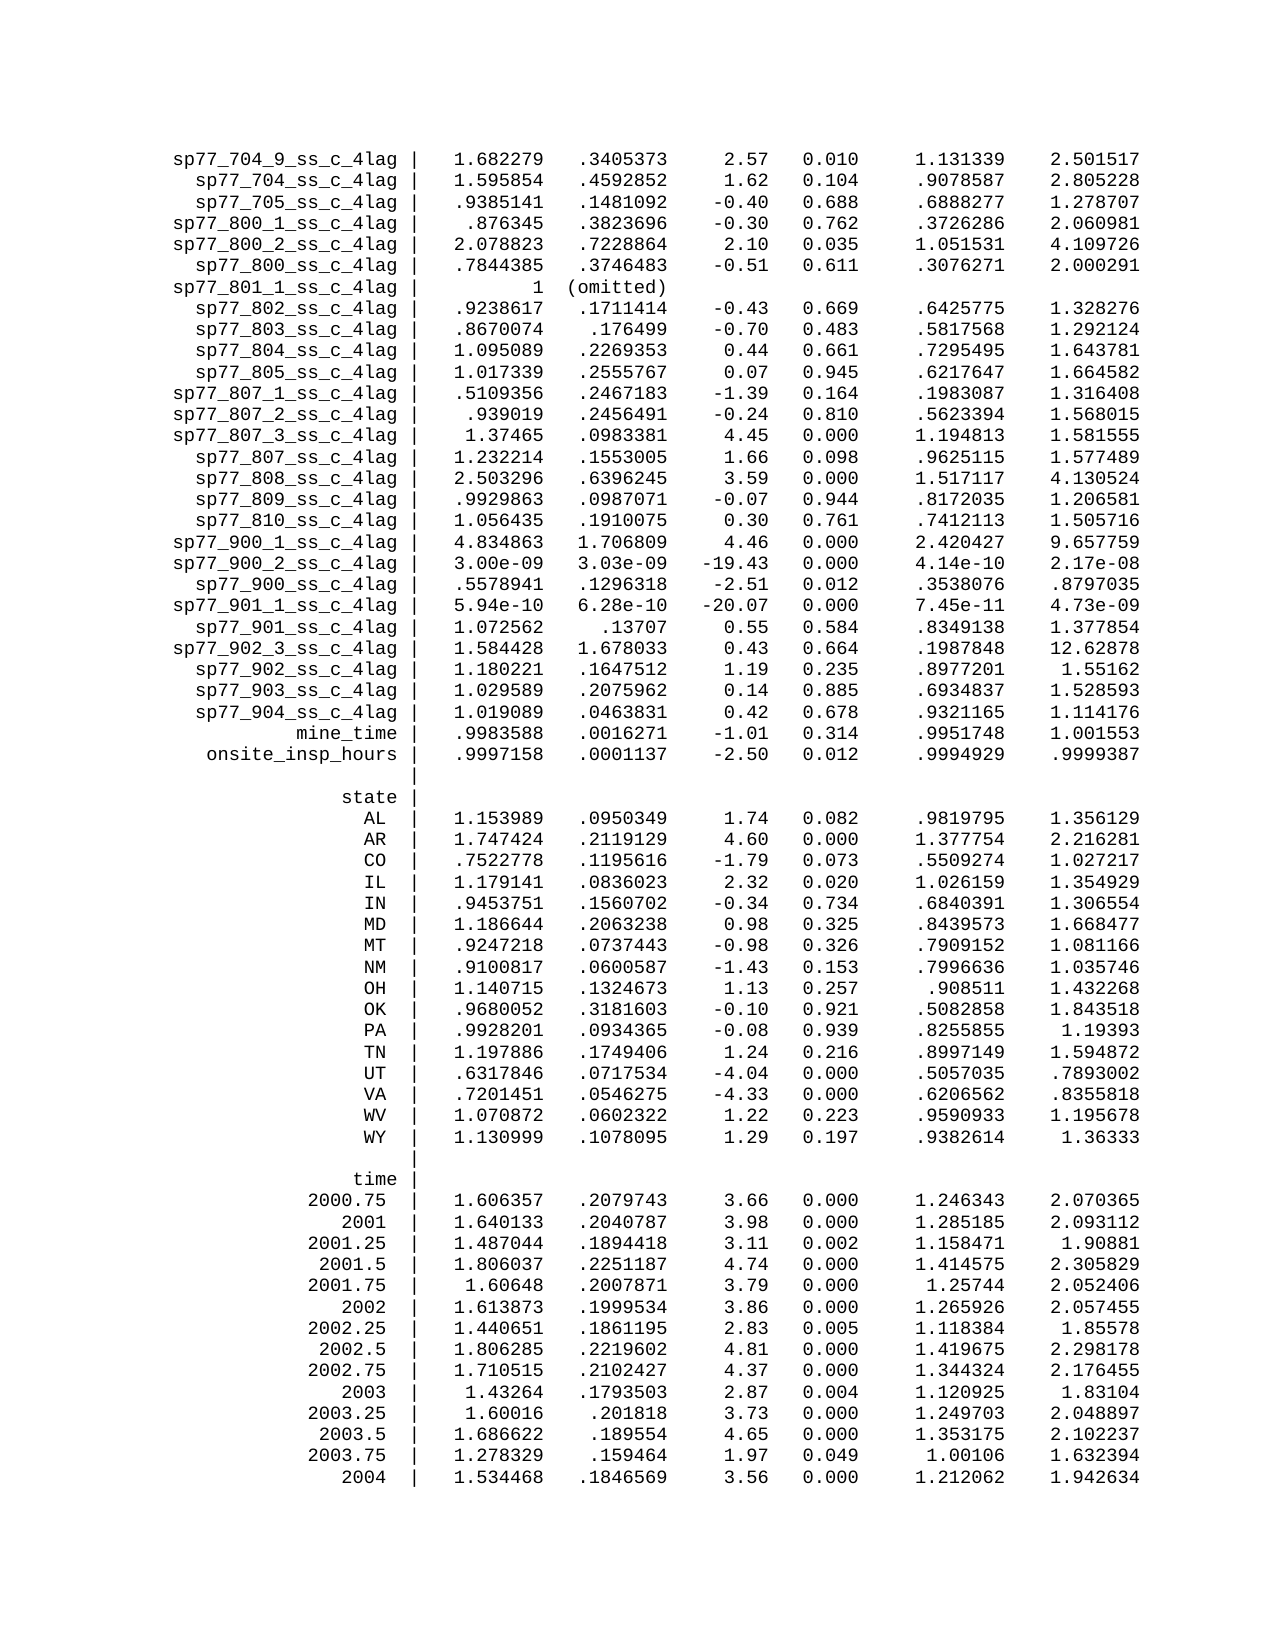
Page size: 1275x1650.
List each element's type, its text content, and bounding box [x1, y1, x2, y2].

text sp77_900_1_ss_c_4lag | 4.834863 1.706809 4.46 0.000 2.420427 9.657759 [150, 532, 1162, 554]
text WY | 1.130999 .1078095 1.29 0.197 .9382614 1.36333 [150, 1127, 1162, 1149]
text 2002.75 | 1.710515 .2102427 4.37 0.000 1.344324 2.176455 [150, 1361, 1162, 1382]
text sp77_901_ss_c_4lag | 1.072562 .13707 0.55 0.584 .8349138 1.377854 [150, 617, 1162, 639]
text AL | 1.153989 .0950349 1.74 0.082 .9819795 1.356129 [150, 809, 1162, 830]
text CO | .7522778 .1195616 -1.79 0.073 .5509274 1.027217 [150, 851, 1162, 872]
text VA | .7201451 .0546275 -4.33 0.000 .6206562 .8355818 [150, 1085, 1162, 1106]
text sp77_800_1_ss_c_4lag | .876345 .3823696 -0.30 0.762 .3726286 2.060981 [150, 214, 1162, 235]
text 2003.25 | 1.60016 .201818 3.73 0.000 1.249703 2.048897 [150, 1404, 1162, 1425]
text MD | 1.186644 .2063238 0.98 0.325 .8439573 1.668477 [150, 915, 1162, 936]
text sp77_900_2_ss_c_4lag | 3.00e-09 3.03e-09 -19.43 0.000 4.14e-10 2.17e-08 [150, 554, 1162, 575]
text time | [150, 1170, 1162, 1191]
text sp77_901_1_ss_c_4lag | 5.94e-10 6.28e-10 -20.07 0.000 7.45e-11 4.73e-09 [150, 596, 1162, 617]
text mine_time | .9983588 .0016271 -1.01 0.314 .9951748 1.001553 [150, 724, 1162, 745]
text sp77_807_ss_c_4lag | 1.232214 .1553005 1.66 0.098 .9625115 1.577489 [150, 447, 1162, 469]
text TN | 1.197886 .1749406 1.24 0.216 .8997149 1.594872 [150, 1042, 1162, 1064]
text | [150, 766, 1162, 787]
text | [150, 1149, 1162, 1170]
text sp77_704_ss_c_4lag | 1.595854 .4592852 1.62 0.104 .9078587 2.805228 [150, 171, 1162, 192]
text PA | .9928201 .0934365 -0.08 0.939 .8255855 1.19393 [150, 1021, 1162, 1042]
text sp77_801_1_ss_c_4lag | 1 (omitted) [150, 277, 1162, 299]
text 2003.5 | 1.686622 .189554 4.65 0.000 1.353175 2.102237 [150, 1425, 1162, 1446]
text NM | .9100817 .0600587 -1.43 0.153 .7996636 1.035746 [150, 957, 1162, 979]
text sp77_902_ss_c_4lag | 1.180221 .1647512 1.19 0.235 .8977201 1.55162 [150, 660, 1162, 681]
text 2001.5 | 1.806037 .2251187 4.74 0.000 1.414575 2.305829 [150, 1255, 1162, 1276]
text IN | .9453751 .1560702 -0.34 0.734 .6840391 1.306554 [150, 894, 1162, 915]
text sp77_803_ss_c_4lag | .8670074 .176499 -0.70 0.483 .5817568 1.292124 [150, 320, 1162, 341]
text 2000.75 | 1.606357 .2079743 3.66 0.000 1.246343 2.070365 [150, 1191, 1162, 1212]
text sp77_704_9_ss_c_4lag | 1.682279 .3405373 2.57 0.010 1.131339 2.501517 [150, 150, 1162, 171]
text state | [150, 787, 1162, 809]
text IL | 1.179141 .0836023 2.32 0.020 1.026159 1.354929 [150, 872, 1162, 894]
text sp77_810_ss_c_4lag | 1.056435 .1910075 0.30 0.761 .7412113 1.505716 [150, 511, 1162, 532]
text UT | .6317846 .0717534 -4.04 0.000 .5057035 .7893002 [150, 1064, 1162, 1085]
text sp77_807_1_ss_c_4lag | .5109356 .2467183 -1.39 0.164 .1983087 1.316408 [150, 384, 1162, 405]
text sp77_705_ss_c_4lag | .9385141 .1481092 -0.40 0.688 .6888277 1.278707 [150, 192, 1162, 214]
text 2004 | 1.534468 .1846569 3.56 0.000 1.212062 1.942634 [150, 1467, 1162, 1489]
text onsite_insp_hours | .9997158 .0001137 -2.50 0.012 .9994929 .9999387 [150, 745, 1162, 766]
text 2003 | 1.43264 .1793503 2.87 0.004 1.120925 1.83104 [150, 1382, 1162, 1404]
text 2001 | 1.640133 .2040787 3.98 0.000 1.285185 2.093112 [150, 1212, 1162, 1234]
text 2002.25 | 1.440651 .1861195 2.83 0.005 1.118384 1.85578 [150, 1319, 1162, 1340]
text sp77_809_ss_c_4lag | .9929863 .0987071 -0.07 0.944 .8172035 1.206581 [150, 490, 1162, 511]
text OH | 1.140715 .1324673 1.13 0.257 .908511 1.432268 [150, 979, 1162, 1000]
text 2001.25 | 1.487044 .1894418 3.11 0.002 1.158471 1.90881 [150, 1234, 1162, 1255]
text AR | 1.747424 .2119129 4.60 0.000 1.377754 2.216281 [150, 830, 1162, 851]
text sp77_808_ss_c_4lag | 2.503296 .6396245 3.59 0.000 1.517117 4.130524 [150, 469, 1162, 490]
text 2003.75 | 1.278329 .159464 1.97 0.049 1.00106 1.632394 [150, 1446, 1162, 1467]
text sp77_802_ss_c_4lag | .9238617 .1711414 -0.43 0.669 .6425775 1.328276 [150, 299, 1162, 320]
text 2002.5 | 1.806285 .2219602 4.81 0.000 1.419675 2.298178 [150, 1340, 1162, 1361]
text sp77_807_3_ss_c_4lag | 1.37465 .0983381 4.45 0.000 1.194813 1.581555 [150, 426, 1162, 447]
text 2001.75 | 1.60648 .2007871 3.79 0.000 1.25744 2.052406 [150, 1276, 1162, 1297]
text 2002 | 1.613873 .1999534 3.86 0.000 1.265926 2.057455 [150, 1297, 1162, 1319]
text sp77_800_ss_c_4lag | .7844385 .3746483 -0.51 0.611 .3076271 2.000291 [150, 256, 1162, 277]
text WV | 1.070872 .0602322 1.22 0.223 .9590933 1.195678 [150, 1106, 1162, 1127]
text sp77_804_ss_c_4lag | 1.095089 .2269353 0.44 0.661 .7295495 1.643781 [150, 341, 1162, 362]
text sp77_807_2_ss_c_4lag | .939019 .2456491 -0.24 0.810 .5623394 1.568015 [150, 405, 1162, 426]
text sp77_903_ss_c_4lag | 1.029589 .2075962 0.14 0.885 .6934837 1.528593 [150, 681, 1162, 702]
text sp77_902_3_ss_c_4lag | 1.584428 1.678033 0.43 0.664 .1987848 12.62878 [150, 639, 1162, 660]
text MT | .9247218 .0737443 -0.98 0.326 .7909152 1.081166 [150, 936, 1162, 957]
text sp77_800_2_ss_c_4lag | 2.078823 .7228864 2.10 0.035 1.051531 4.109726 [150, 235, 1162, 256]
text OK | .9680052 .3181603 -0.10 0.921 .5082858 1.843518 [150, 1000, 1162, 1021]
text sp77_904_ss_c_4lag | 1.019089 .0463831 0.42 0.678 .9321165 1.114176 [150, 702, 1162, 724]
text sp77_805_ss_c_4lag | 1.017339 .2555767 0.07 0.945 .6217647 1.664582 [150, 362, 1162, 384]
text sp77_900_ss_c_4lag | .5578941 .1296318 -2.51 0.012 .3538076 .8797035 [150, 575, 1162, 596]
